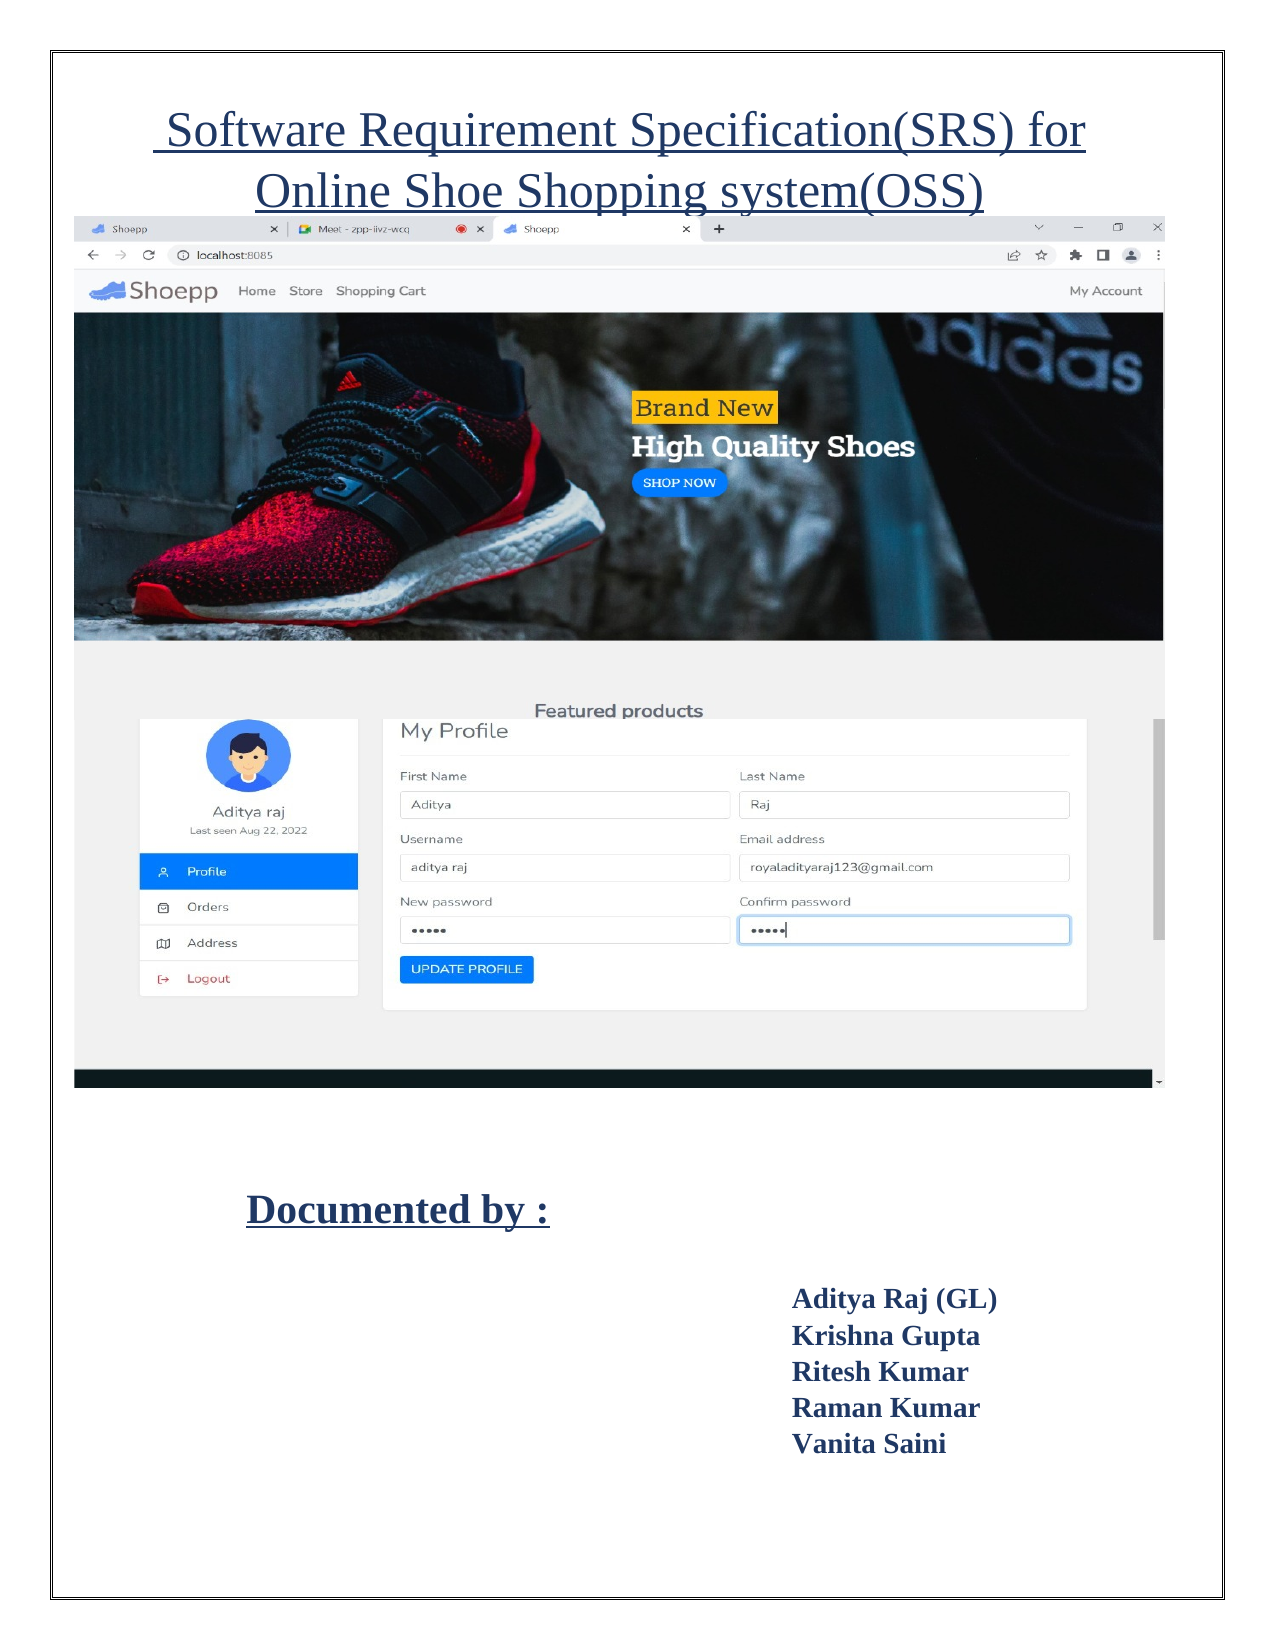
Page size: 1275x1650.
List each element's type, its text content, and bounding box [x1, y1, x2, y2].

picture [74, 216, 1165, 1088]
list Aditya Raj (GL) [792, 1282, 1165, 1315]
list Ritesh Kumar [792, 1354, 1165, 1387]
text Online Shoe Shopping system(OSS) [74, 163, 1165, 216]
text Software Requirement Specification(SRS) for [74, 103, 1165, 158]
list Krishna Gupta [792, 1318, 1165, 1351]
list Raman Kumar [792, 1390, 1165, 1424]
text Documented by : [246, 1184, 1165, 1232]
list Vanita Saini [792, 1426, 1165, 1460]
